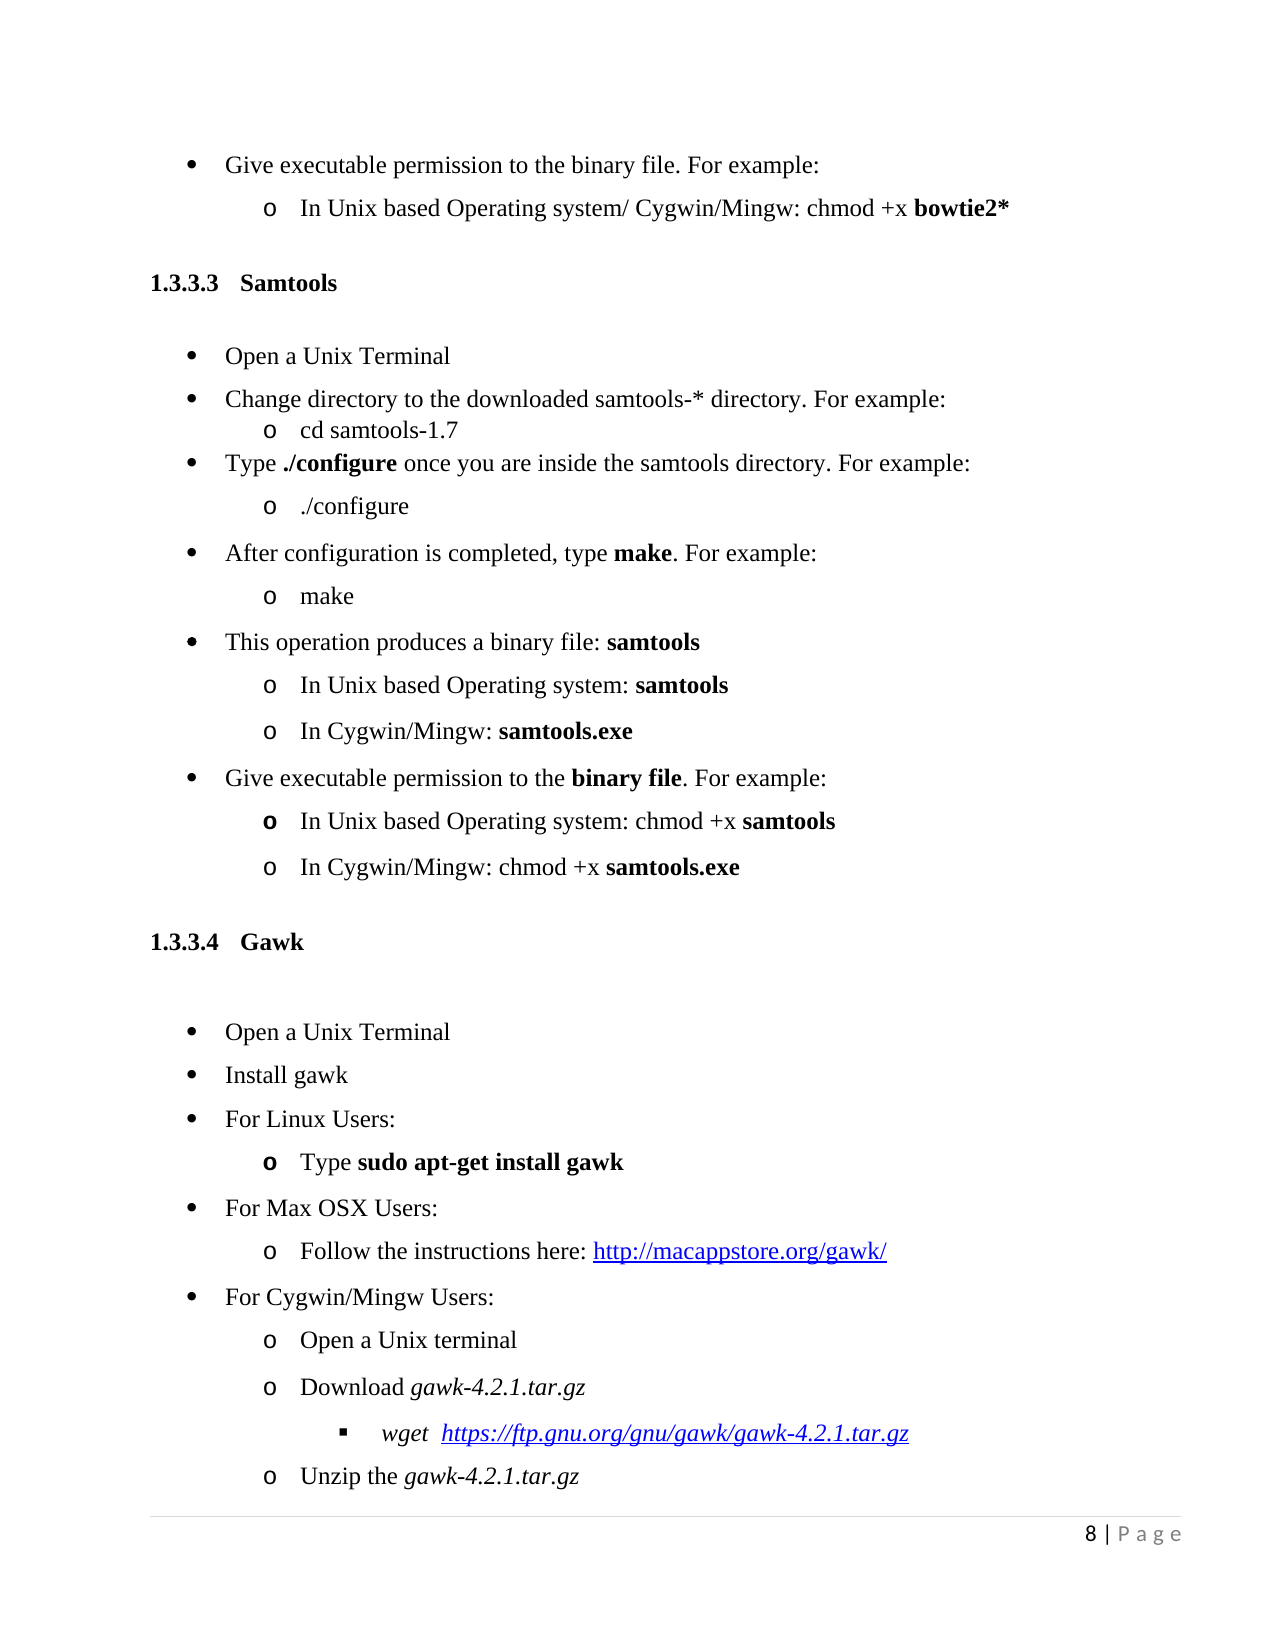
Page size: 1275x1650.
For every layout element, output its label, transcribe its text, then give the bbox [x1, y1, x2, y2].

subtitle Samtools [150, 268, 1181, 297]
list In Cygwin/Mingw: samtools.exe [262, 716, 1181, 747]
list Type sudo apt-get install gawk [262, 1147, 1181, 1178]
list Download gawk-4.2.1.tar.gz [262, 1372, 1181, 1403]
list Change directory to the downloaded samtools-* directory. For example: [187, 384, 1181, 413]
list In Unix based Operating system/ Cygwin/Mingw: chmod +x bowtie2* [262, 193, 1181, 224]
list For Cygwin/Mingw Users: [187, 1282, 1181, 1311]
list Unzip the gawk-4.2.1.tar.gz [262, 1461, 1181, 1492]
list Install gawk [187, 1061, 1181, 1089]
subtitle Gawk [150, 927, 1181, 956]
list Follow the instructions here: http://macappstore.org/gawk/ [262, 1236, 1181, 1267]
list Give executable permission to the binary file. For example: [187, 150, 1181, 179]
list cd samtools-1.7 [262, 415, 1181, 446]
list In Cygwin/Mingw: chmod +x samtools.exe [262, 852, 1181, 883]
list make [262, 581, 1181, 612]
list wget https://ftp.gnu.org/gnu/gawk/gawk-4.2.1.tar.gz [337, 1418, 1181, 1447]
list Type ./configure once you are inside the samtools directory. For example: [187, 448, 1181, 477]
list ./configure [262, 491, 1181, 522]
list After configuration is completed, type make. For example: [187, 538, 1181, 566]
list Open a Unix Terminal [187, 341, 1181, 369]
list Give executable permission to the binary file. For example: [187, 763, 1181, 791]
list This operation produces a binary file: samtools [187, 627, 1181, 656]
list For Max OSX Users: [187, 1193, 1181, 1222]
list Open a Unix Terminal [187, 1017, 1181, 1046]
list For Linux Users: [187, 1104, 1181, 1132]
list In Unix based Operating system: samtools [262, 670, 1181, 701]
list Open a Unix terminal [262, 1326, 1181, 1356]
list In Unix based Operating system: chmod +x samtools [262, 806, 1181, 837]
